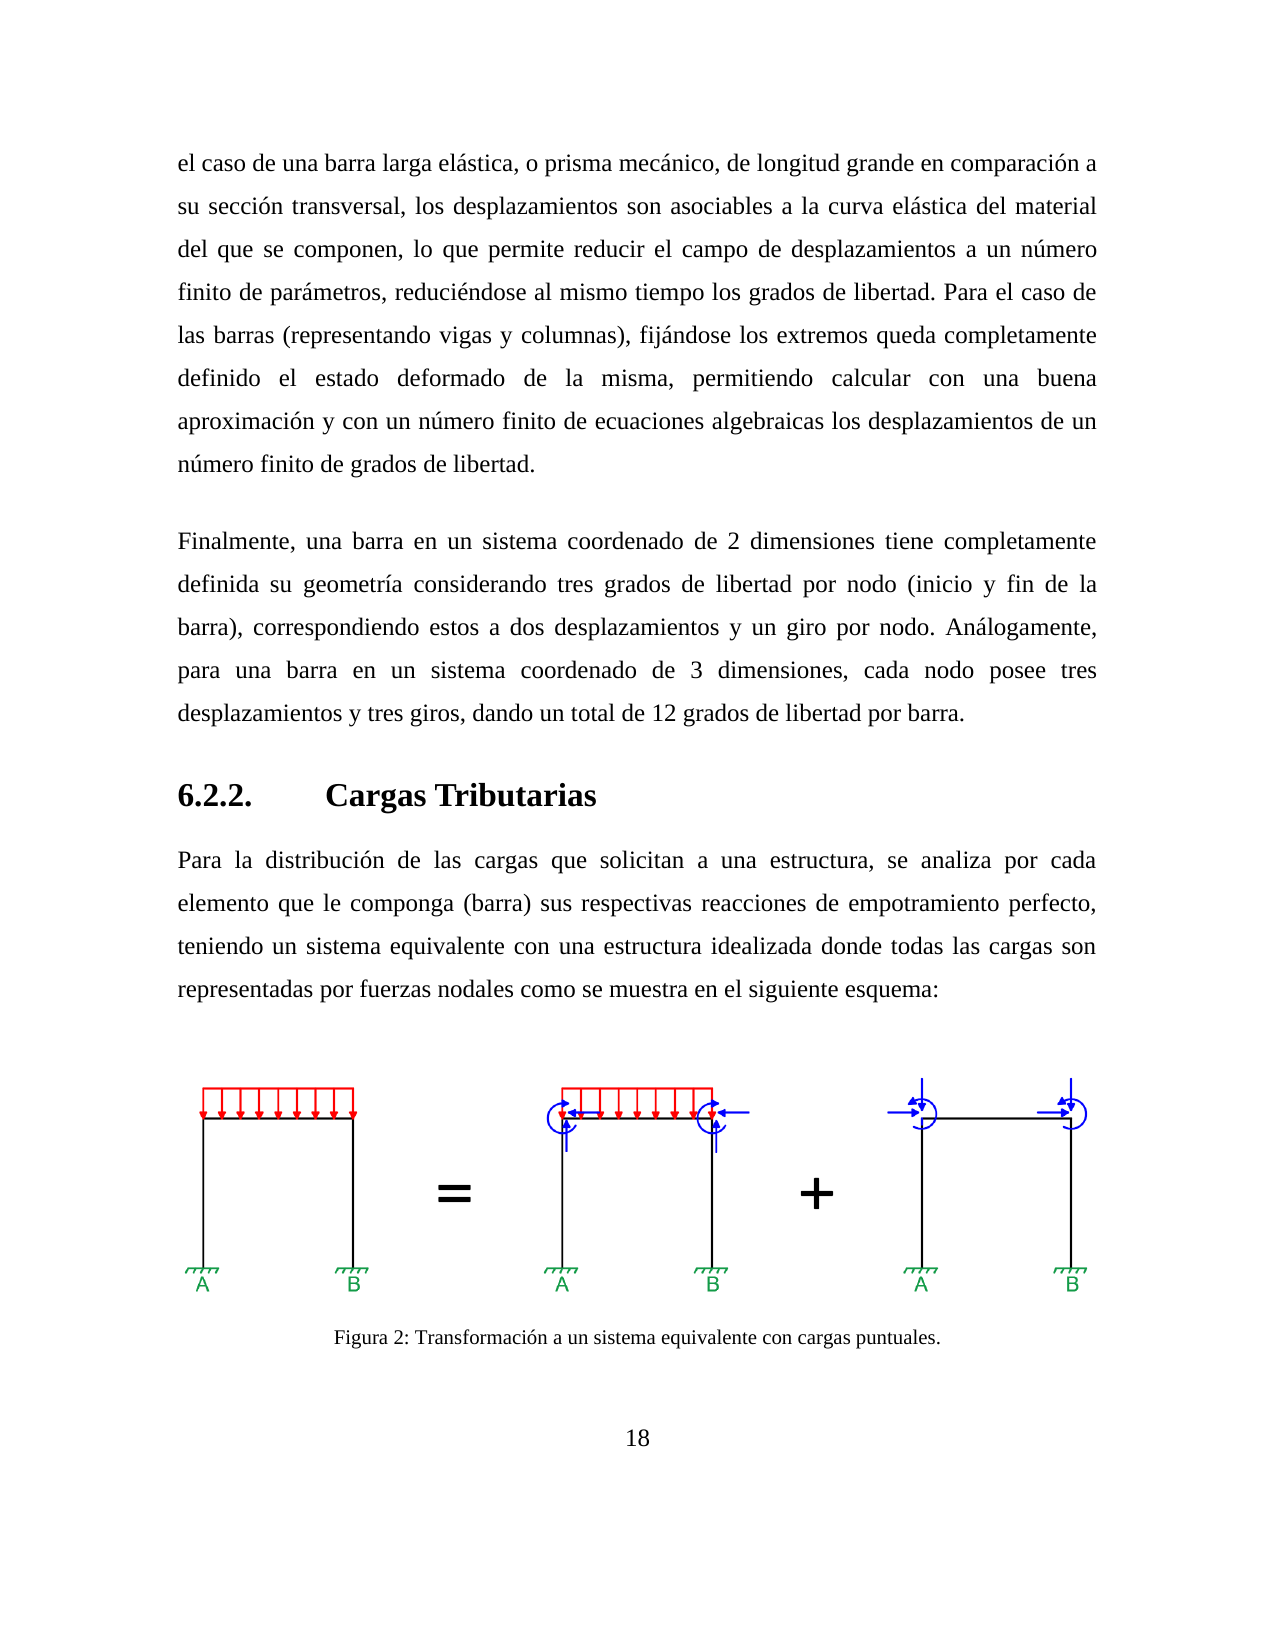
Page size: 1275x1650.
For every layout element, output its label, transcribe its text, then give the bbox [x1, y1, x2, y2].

text Finalmente, una barra en un sistema coordenado de 2 dimensiones tiene completamente definida su geometría considerando tres grados de libertad por nodo (inicio y fin de la barra), correspondiendo estos a dos desplazamientos y un giro por nodo. Análogamente, para una barra en un sistema coordenado de 3 dimensiones, cada nodo posee tres desplazamientos y tres giros, dando un total de 12 grados de libertad por barra. [177, 526, 1098, 727]
subtitle Cargas Tributarias [177, 775, 1098, 813]
text Figura 2: Transformación a un sistema equivalente con cargas puntuales. [177, 1325, 1098, 1349]
picture [177, 1050, 1098, 1311]
text Para la distribución de las cargas que solicitan a una estructura, se analiza por cada elemento que le componga (barra) sus respectivas reacciones de empotramiento perfecto, teniendo un sistema equivalente con una estructura idealizada donde todas las cargas son representadas por fuerzas nodales como se muestra en el siguiente esquema: [177, 845, 1098, 1003]
